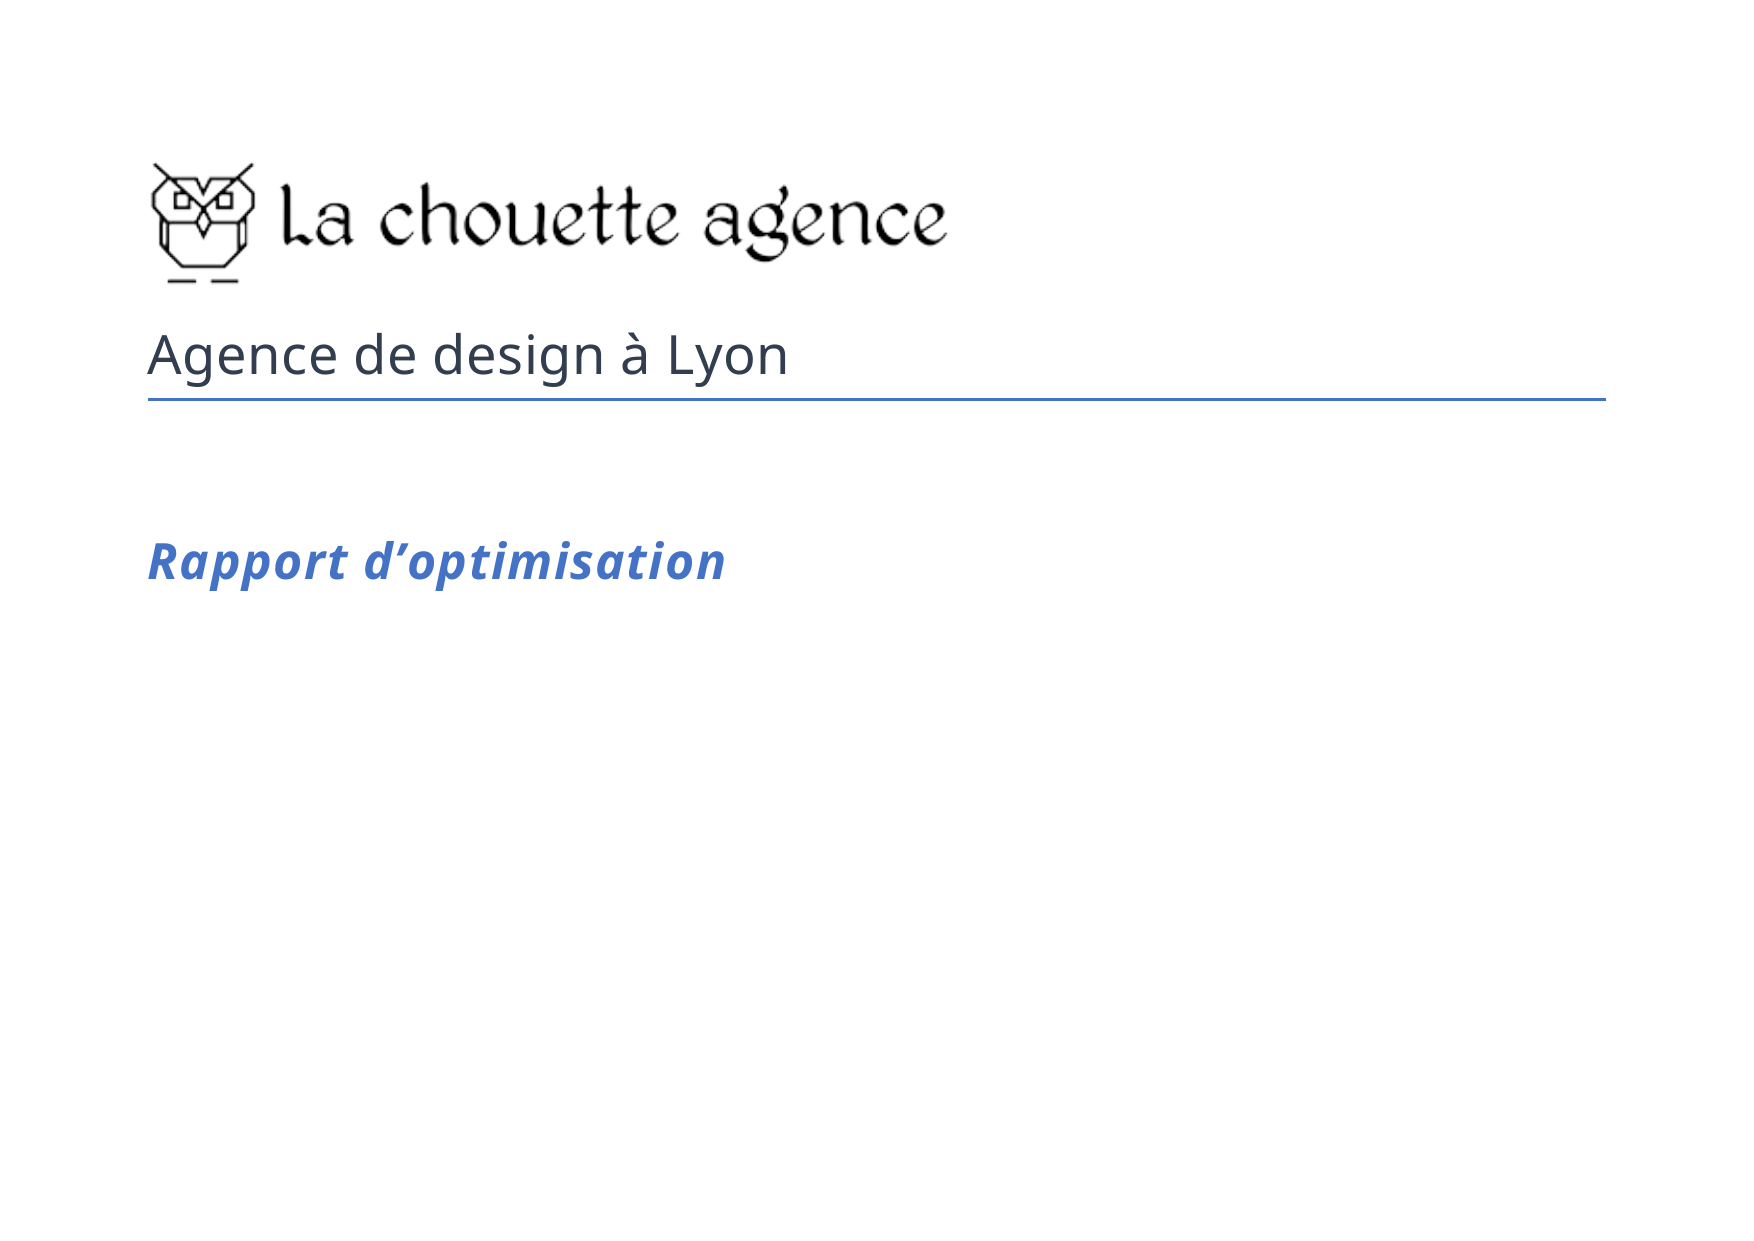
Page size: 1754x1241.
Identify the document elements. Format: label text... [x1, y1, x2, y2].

title Agence de design à Lyon [148, 316, 1606, 398]
picture [147, 147, 952, 298]
subtitle Rapport d’optimisation [148, 526, 1606, 594]
